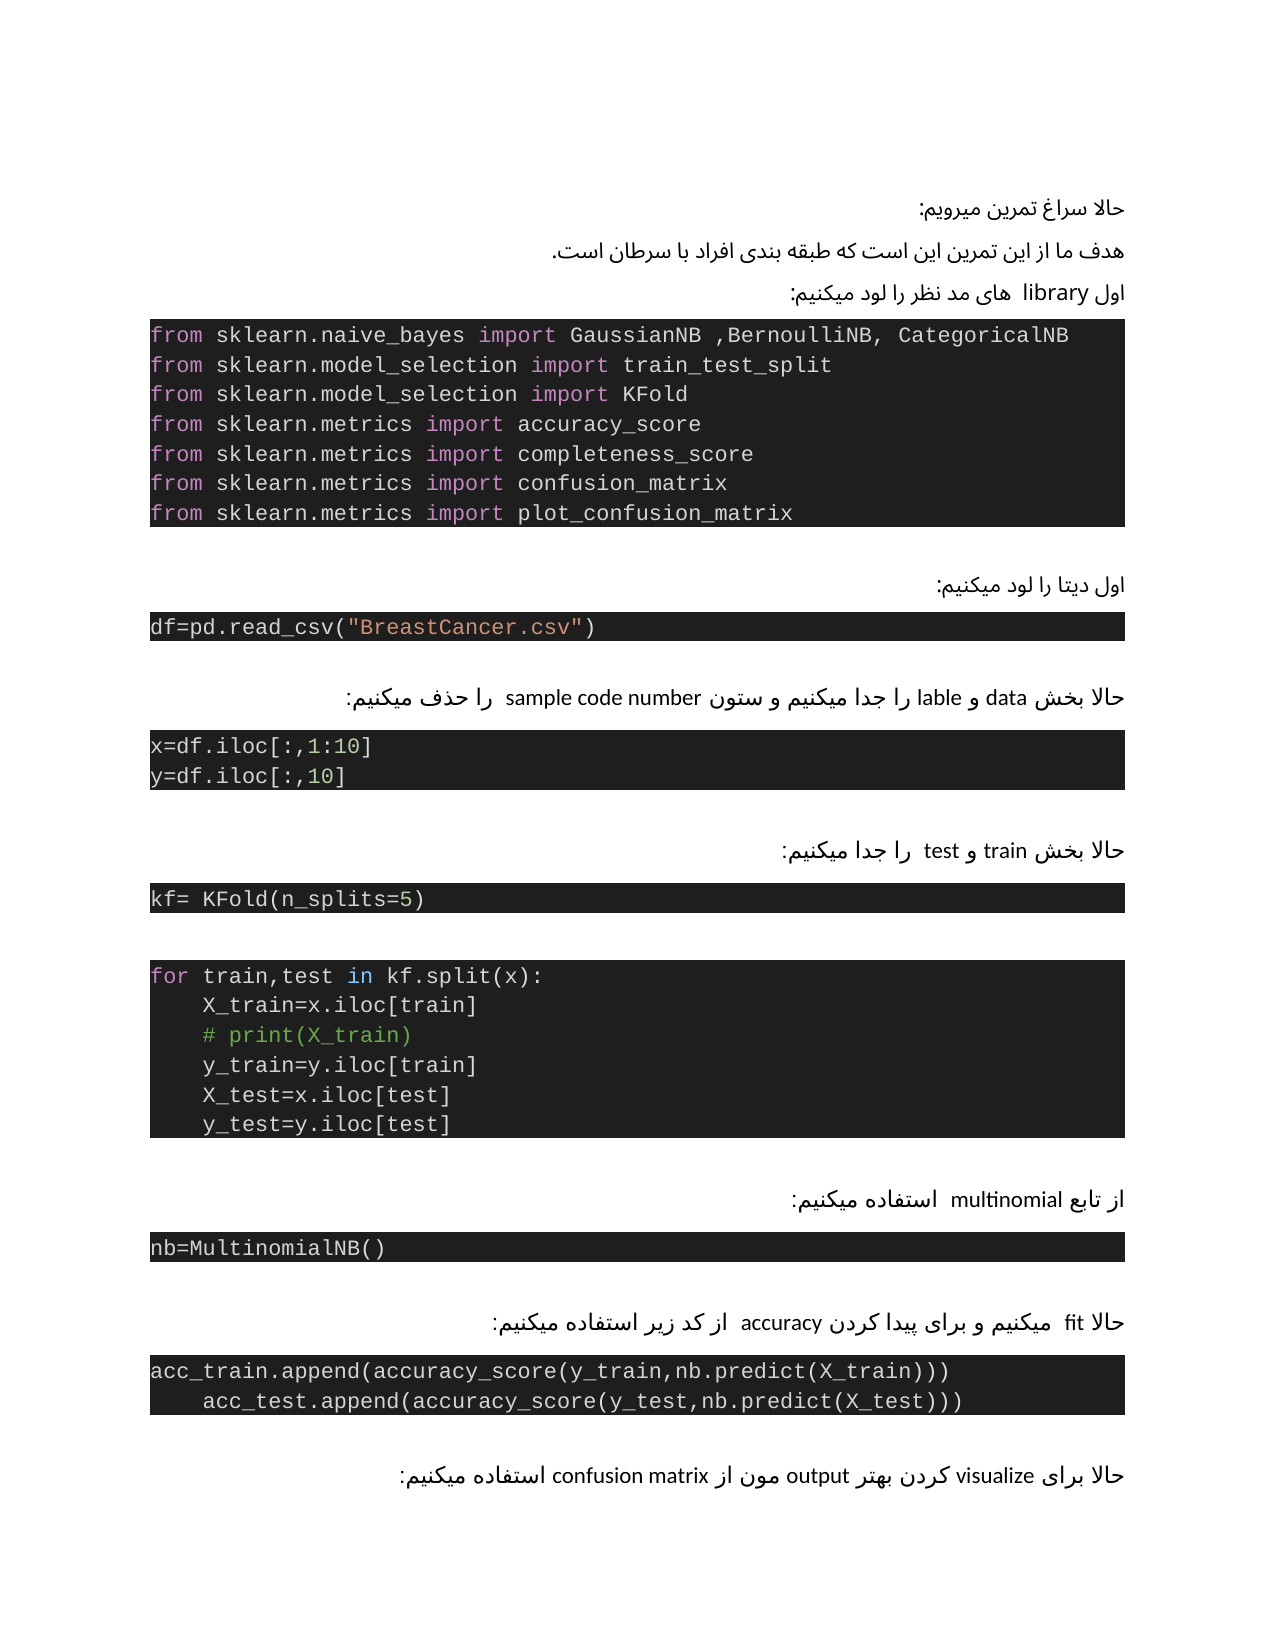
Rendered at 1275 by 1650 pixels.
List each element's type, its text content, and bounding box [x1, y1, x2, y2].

text from sklearn.metrics import confusion_matrix [150, 468, 1125, 497]
text X_test=x.iloc[test] [150, 1079, 1125, 1108]
text اول دیتا را لود میکنیم: [150, 569, 1125, 599]
text df=pd.read_csv("BreastCancer.csv") [150, 612, 1125, 641]
text from sklearn.metrics import completeness_score [150, 438, 1125, 468]
text from sklearn.metrics import accuracy_score [150, 408, 1125, 438]
text x=df.iloc[:,1:10] [150, 730, 1125, 760]
text y_test=y.iloc[test] [150, 1108, 1125, 1138]
text from sklearn.model_selection import train_test_split [150, 349, 1125, 378]
text acc_test.append(accuracy_score(y_test,nb.predict(X_test))) [150, 1385, 1125, 1415]
text X_train=x.iloc[train] [150, 990, 1125, 1019]
text اول library های مد نظر را لود میکنیم: [150, 277, 1125, 307]
text حالا بخش data و lable را جدا میکنیم و ستون sample code number را حذف میکنیم: [150, 683, 1125, 712]
text y_train=y.iloc[train] [150, 1049, 1125, 1079]
text from sklearn.model_selection import KFold [150, 378, 1125, 408]
text from sklearn.metrics import plot_confusion_matrix [150, 497, 1125, 527]
text from sklearn.naive_bayes import GaussianNB ,BernoulliNB, CategoricalNB [150, 319, 1125, 349]
text # print(X_train) [150, 1019, 1125, 1049]
text for train,test in kf.split(x): [150, 960, 1125, 990]
text حالا برای visualize کردن بهتر output مون از confusion matrix استفاده میکنیم: [150, 1462, 1125, 1490]
text kf= KFold(n_splits=5) [150, 883, 1125, 913]
text y=df.iloc[:,10] [150, 760, 1125, 790]
text حالا سراغ تمرین میرویم: [150, 192, 1125, 222]
text از تابع multinomial استفاده میکنیم: [150, 1185, 1125, 1213]
text حالا بخش train و test را جدا میکنیم: [150, 837, 1125, 865]
text acc_train.append(accuracy_score(y_train,nb.predict(X_train))) [150, 1355, 1125, 1385]
text هدف ما از این تمرین این است که طبقه بندی افراد با سرطان است. [150, 234, 1125, 264]
text حالا fit میکنیم و برای پیدا کردن accuracy از کد زیر استفاده میکنیم: [150, 1308, 1125, 1337]
text nb=MultinomialNB() [150, 1232, 1125, 1262]
